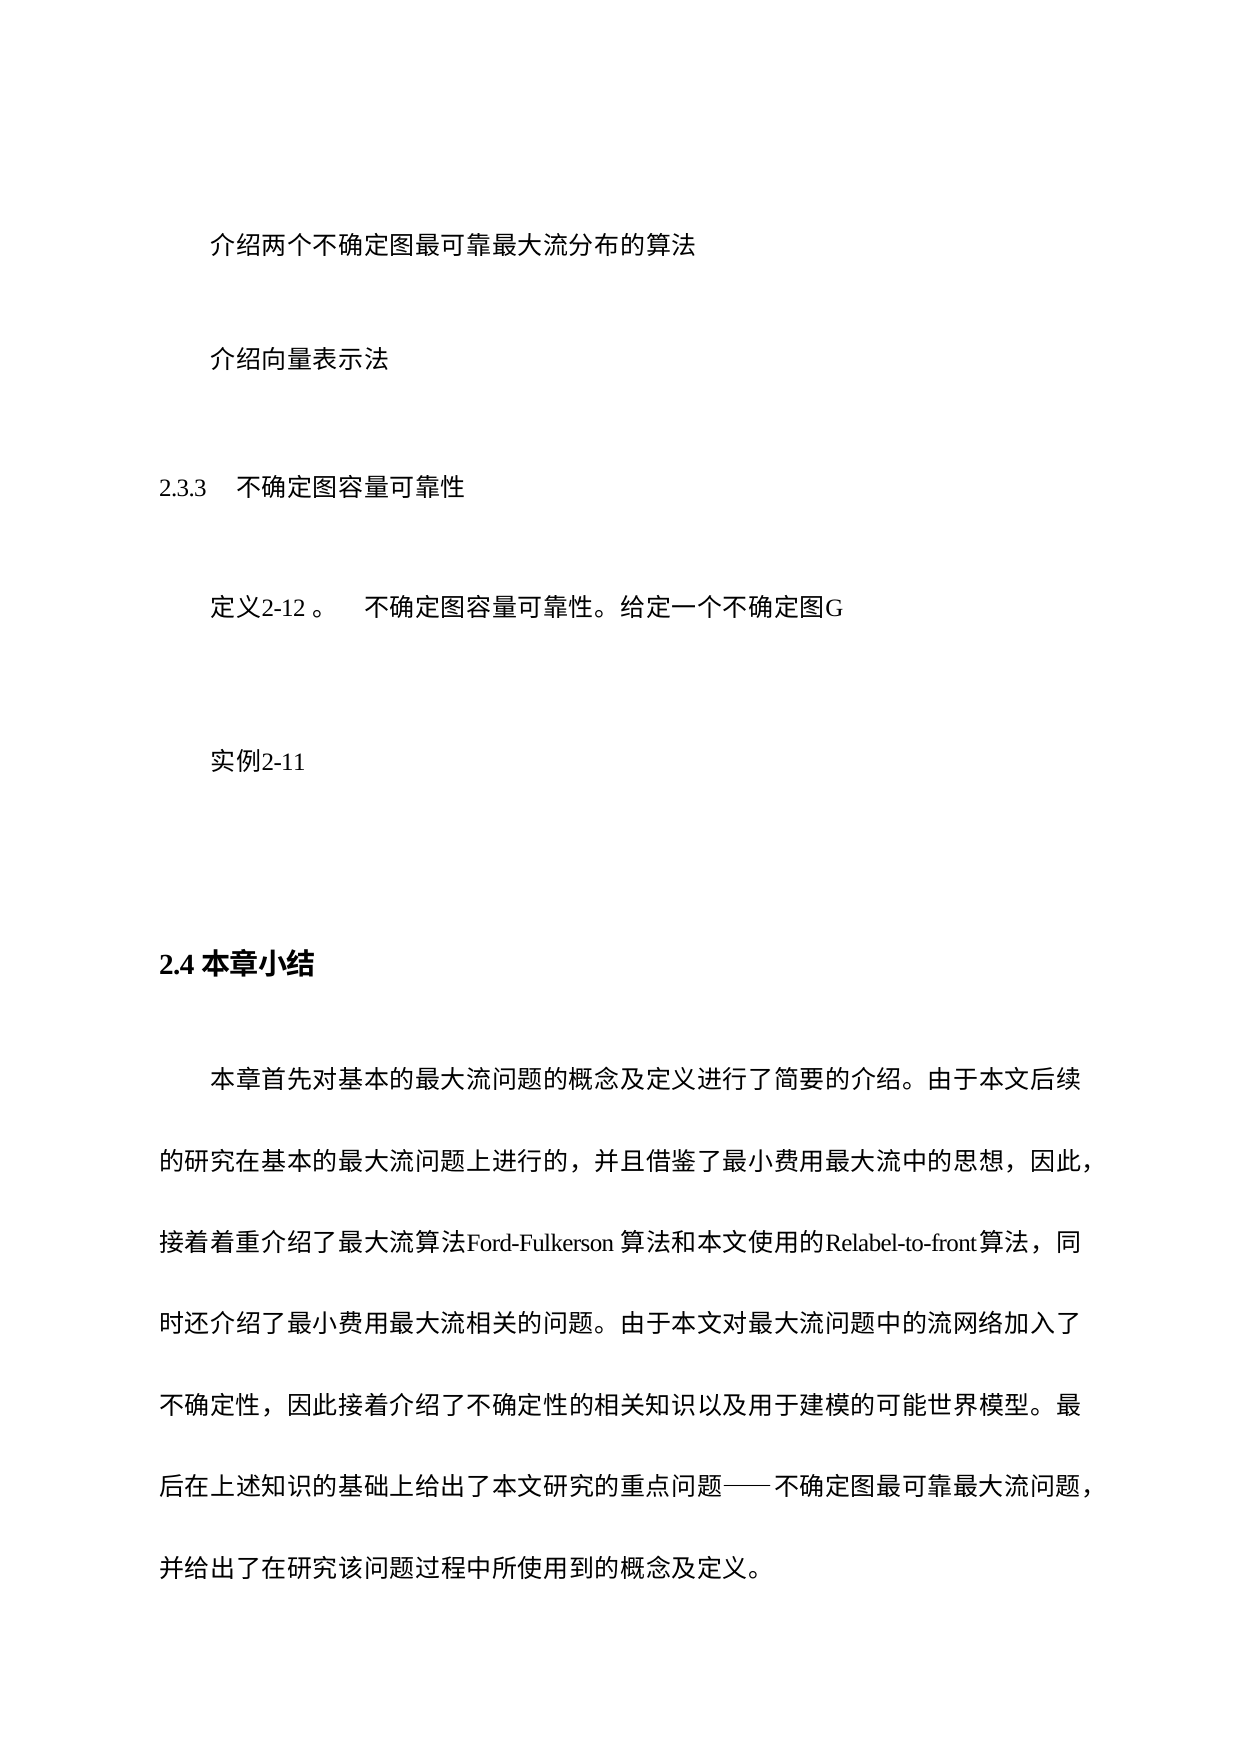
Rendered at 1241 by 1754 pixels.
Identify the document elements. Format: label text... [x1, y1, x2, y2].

subtitle 2.4 本章小结 [159, 941, 1081, 983]
text 本章首先对基本的最大流问题的概念及定义进行了简要的介绍。由于本文后续的研究在基本的最大流问题上进行的，并且借鉴了最小费用最大流中的思想，因此，接着着重介绍了最大流算法Ford-Fulkerson算法和本文使用的Relabel-to-front算法，同时还介绍了最小费用最大流相关的问题。由于本文对最大流问题中的流网络加入了不确定性，因此接着介绍了不确定性的相关知识以及用于建模的可能世界模型。最后在上述知识的基础上给出了本文研究的重点问题——不确定图最可靠最大流问题，并给出了在研究该问题过程中所使用到的概念及定义。 [159, 1044, 1081, 1600]
text 实例2-11 [159, 726, 1081, 794]
text 定义2-12。 不确定图容量可靠性。给定一个不确定图G [159, 571, 1081, 639]
text 介绍两个不确定图最可靠最大流分布的算法 [159, 209, 1081, 277]
text 介绍向量表示法 [159, 324, 1081, 392]
subtitle 2.3.3 不确定图容量可靠性 [159, 451, 1081, 519]
